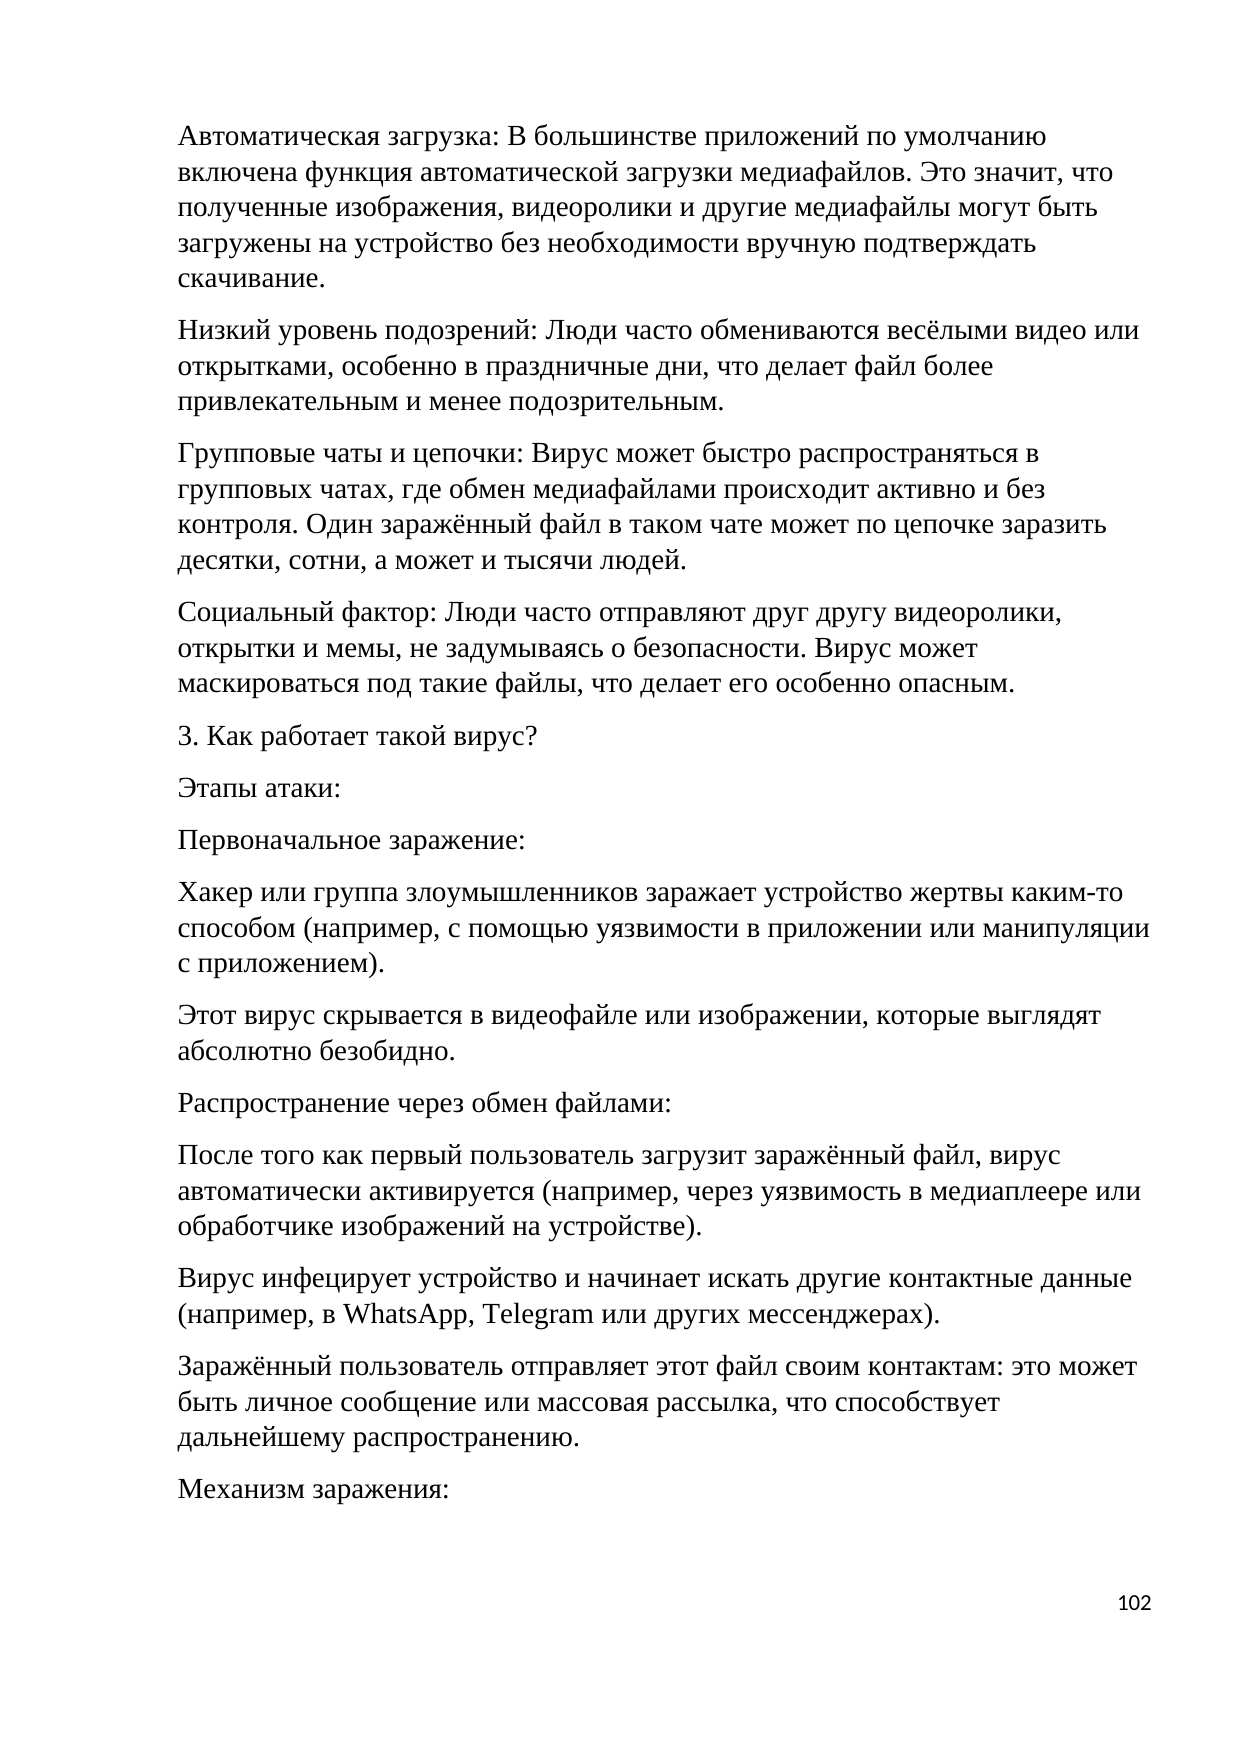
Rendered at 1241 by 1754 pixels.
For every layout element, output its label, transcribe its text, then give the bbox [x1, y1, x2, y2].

text Хакер или группа злоумышленников заражает устройство жертвы каким-то способом (например, с помощью уязвимости в приложении или манипуляции с приложением). [177, 874, 1152, 979]
text Распространение через обмен файлами: [177, 1085, 1152, 1119]
text После того как первый пользователь загрузит заражённый файл, вирус автоматически активируется (например, через уязвимость в медиаплеере или обработчике изображений на устройстве). [177, 1137, 1152, 1242]
text Заражённый пользователь отправляет этот файл своим контактам: это может быть личное сообщение или массовая рассылка, что способствует дальнейшему распространению. [177, 1348, 1152, 1453]
text Этот вирус скрывается в видеофайле или изображении, которые выглядят абсолютно безобидно. [177, 997, 1152, 1066]
text Первоначальное заражение: [177, 822, 1152, 856]
text Групповые чаты и цепочки: Вирус может быстро распространяться в групповых чатах, где обмен медиафайлами происходит активно и без контроля. Один заражённый файл в таком чате может по цепочке заразить десятки, сотни, а может и тысячи людей. [177, 436, 1152, 576]
text Вирус инфецирует устройство и начинает искать другие контактные данные (например, в WhatsApp, Telegram или других мессенджерах). [177, 1261, 1152, 1329]
text Механизм заражения: [177, 1471, 1152, 1505]
text Социальный фактор: Люди часто отправляют друг другу видеоролики, открытки и мемы, не задумываясь о безопасности. Вирус может маскироваться под такие файлы, что делает его особенно опасным. [177, 594, 1152, 699]
text Автоматическая загрузка: В большинстве приложений по умолчанию включена функция автоматической загрузки медиафайлов. Это значит, что полученные изображения, видеоролики и другие медиафайлы могут быть загружены на устройство без необходимости вручную подтверждать скачивание. [177, 118, 1152, 294]
text Низкий уровень подозрений: Люди часто обмениваются весёлыми видео или открытками, особенно в праздничные дни, что делает файл более привлекательным и менее подозрительным. [177, 312, 1152, 417]
text Этапы атаки: [177, 770, 1152, 803]
text 3. Как работает такой вирус? [177, 718, 1152, 751]
